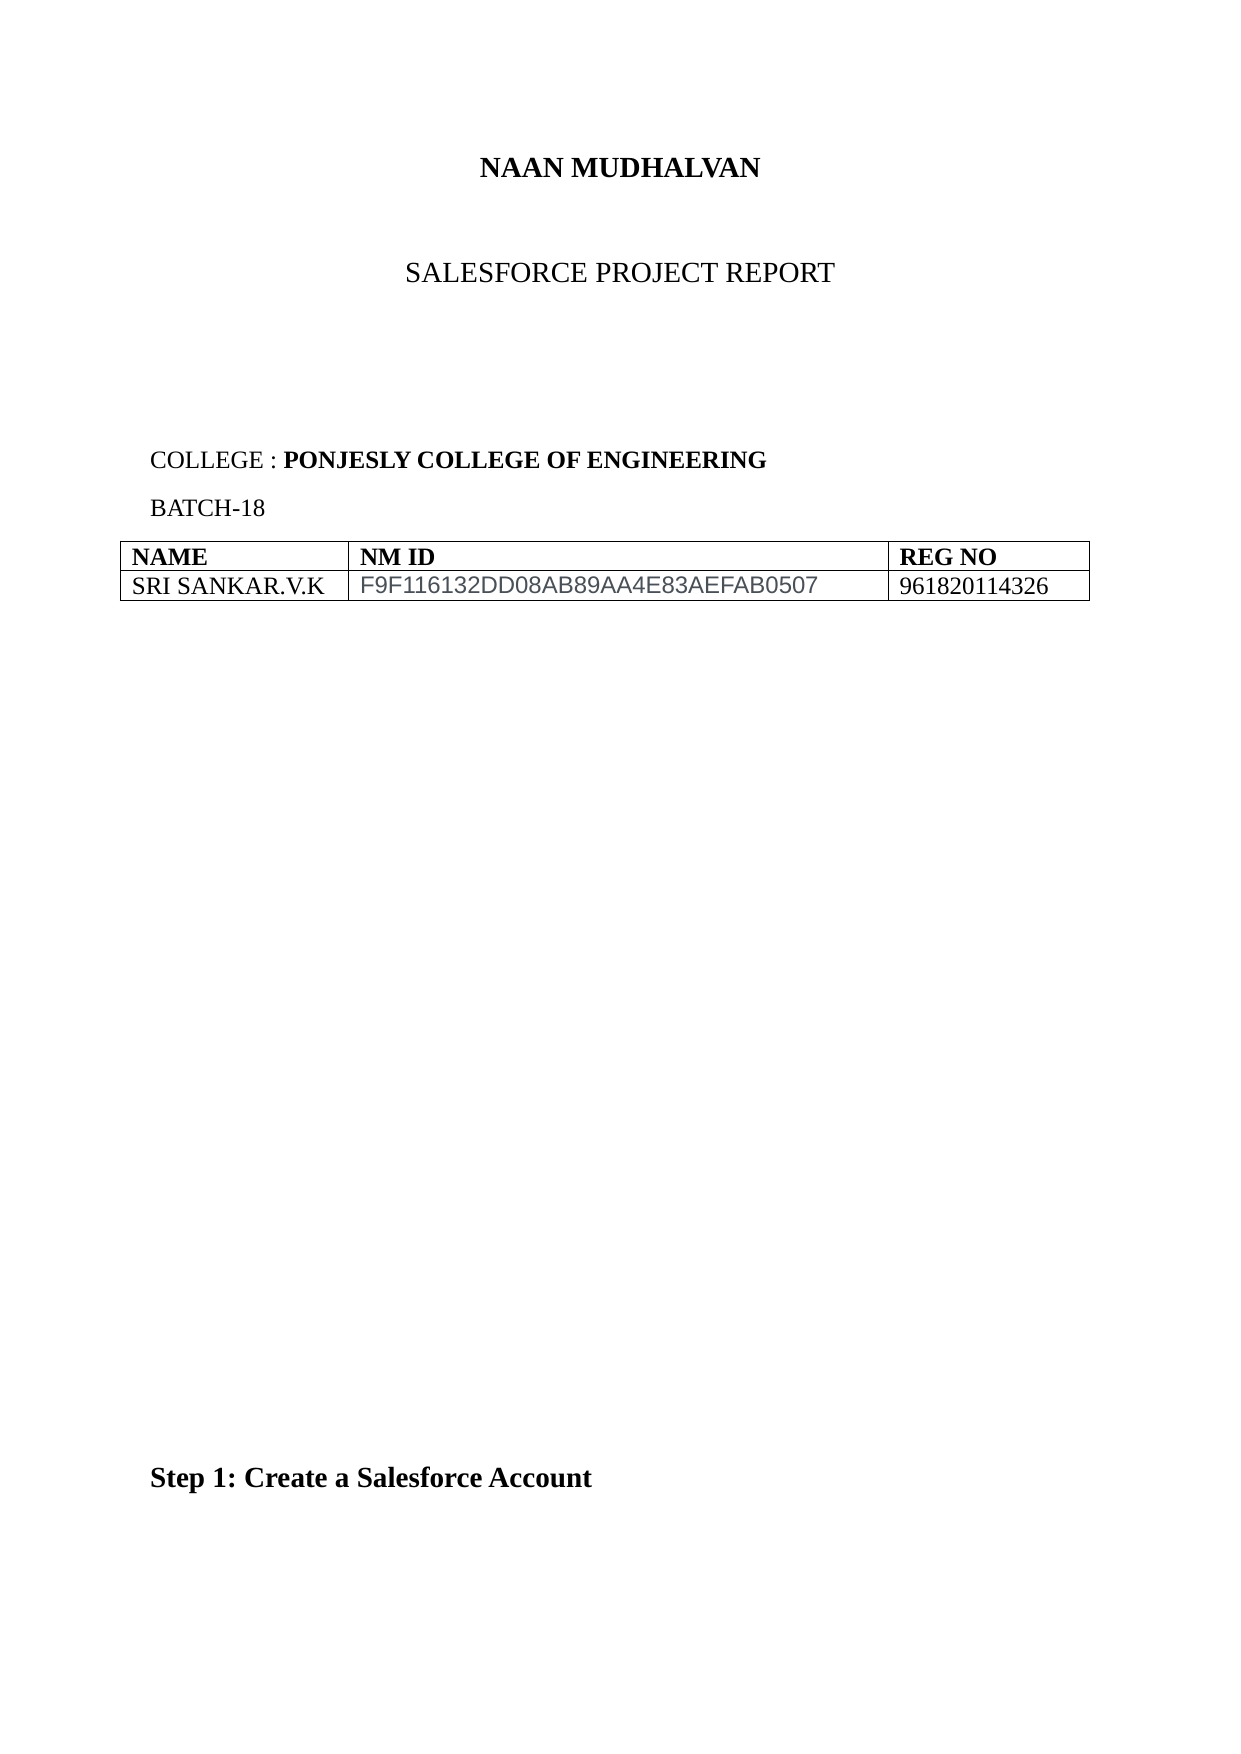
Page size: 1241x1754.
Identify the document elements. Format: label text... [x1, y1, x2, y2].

text COLLEGE : PONJESLY COLLEGE OF ENGINEERING [150, 445, 1090, 474]
text SALESFORCE PROJECT REPORT [150, 256, 1090, 289]
text Step 1: Create a Salesforce Account [150, 1460, 1090, 1493]
table_cell F9F116132DD08AB89AA4E83AEFAB0507 [349, 571, 888, 600]
table_cell SRI SANKAR.V.K [121, 571, 348, 600]
text NAAN MUDHALVAN [150, 150, 1090, 183]
table_header NM ID [349, 542, 888, 570]
table_header REG NO [889, 542, 1089, 570]
table_header NAME [121, 542, 348, 570]
text BATCH-18 [150, 493, 1090, 522]
table_cell 961820114326 [889, 571, 1089, 600]
